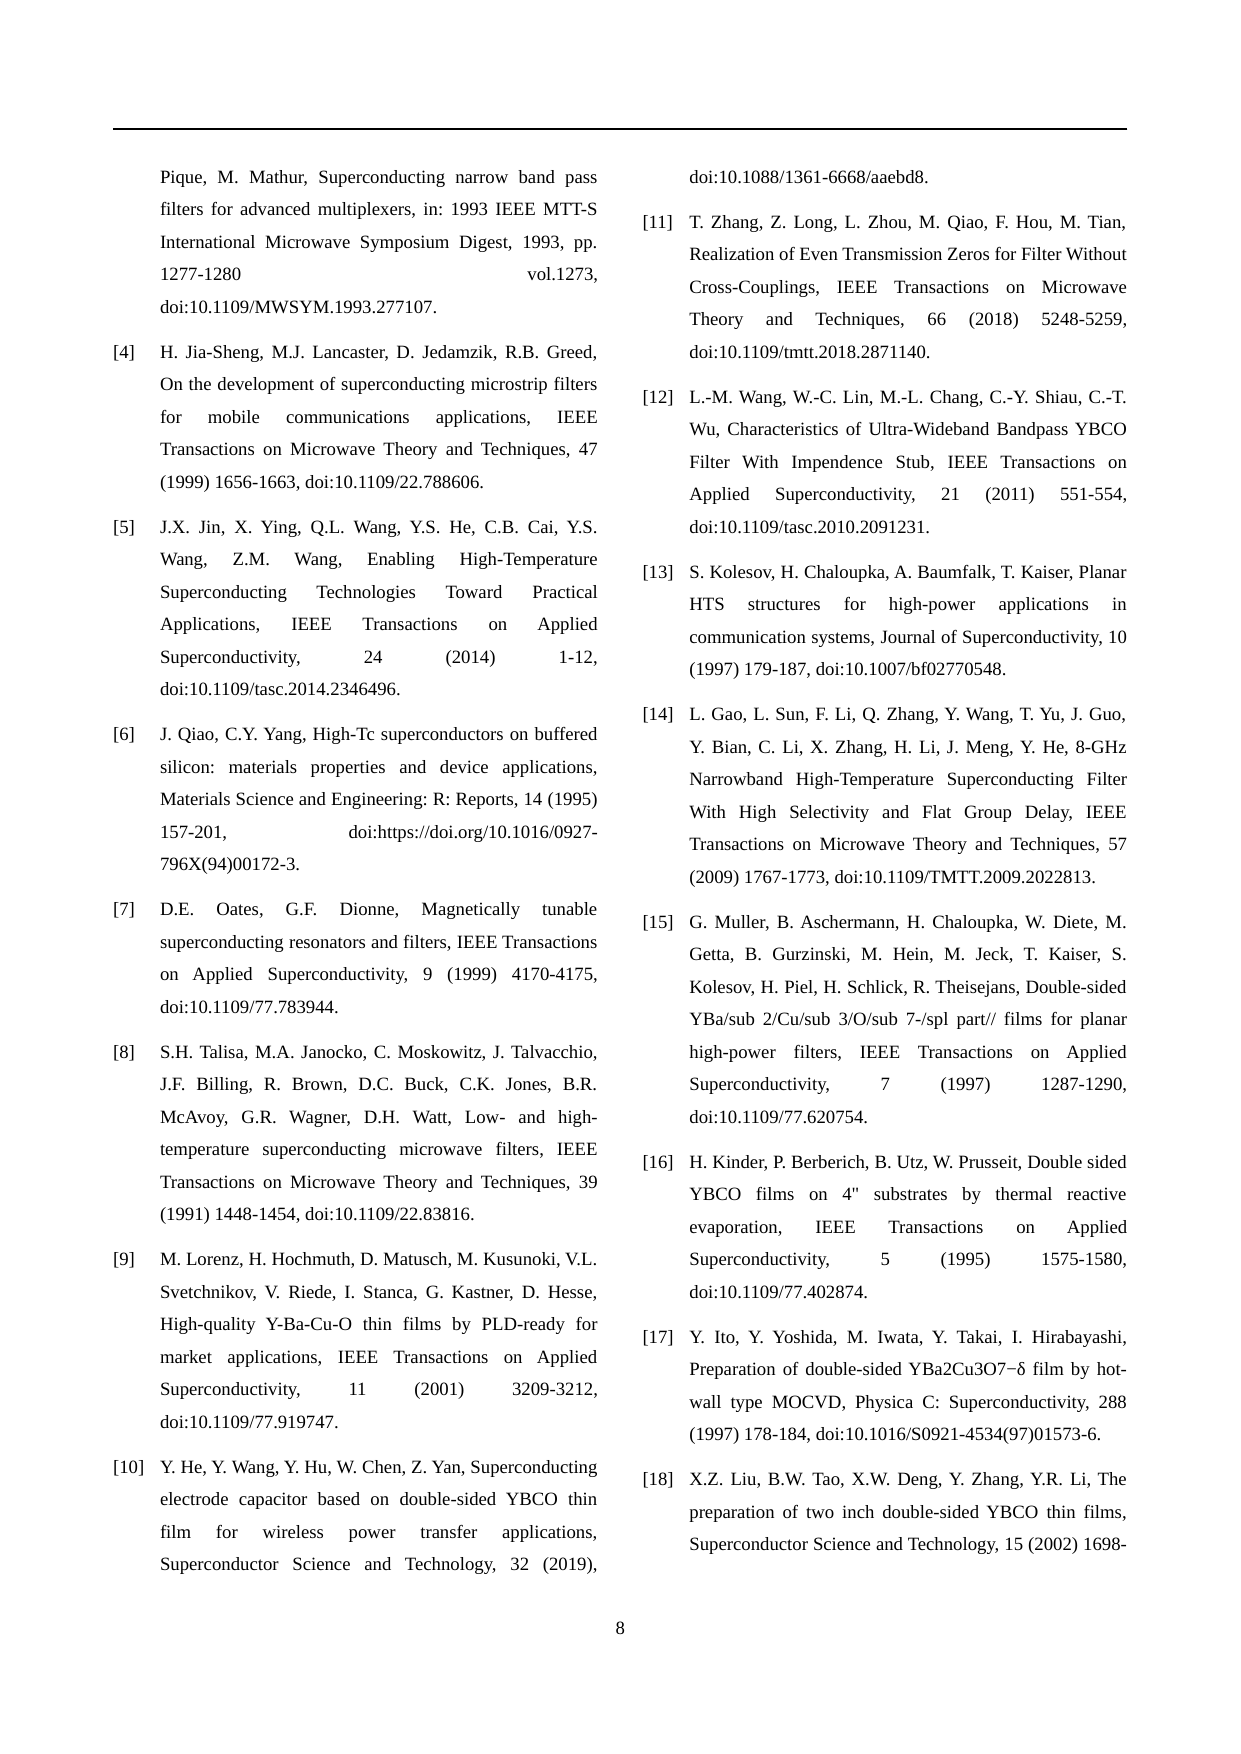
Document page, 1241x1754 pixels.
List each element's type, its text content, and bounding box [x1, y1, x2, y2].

text [9] M. Lorenz, H. Hochmuth, D. Matusch, M. Kusunoki, V.L. Svetchnikov, V. Riede, I. Stanca, G. Kastner, D. Hesse, High-quality Y-Ba-Cu-O thin films by PLD-ready for market applications, IEEE Transactions on Applied Superconductivity, 11 (2001) 3209-3212, doi:10.1109/77.919747. [113, 1243, 598, 1438]
text [13] S. Kolesov, H. Chaloupka, A. Baumfalk, T. Kaiser, Planar HTS structures for high-power applications in communication systems, Journal of Superconductivity, 10 (1997) 179-187, doi:10.1007/bf02770548. [642, 555, 1127, 685]
text [5] J.X. Jin, X. Ying, Q.L. Wang, Y.S. He, C.B. Cai, Y.S. Wang, Z.M. Wang, Enabling High-Temperature Superconducting Technologies Toward Practical Applications, IEEE Transactions on Applied Superconductivity, 24 (2014) 1-12, doi:10.1109/tasc.2014.2346496. [113, 510, 598, 705]
text [8] S.H. Talisa, M.A. Janocko, C. Moskowitz, J. Talvacchio, J.F. Billing, R. Brown, D.C. Buck, C.K. Jones, B.R. McAvoy, G.R. Wagner, D.H. Watt, Low- and high-temperature superconducting microwave filters, IEEE Transactions on Microwave Theory and Techniques, 39 (1991) 1448-1454, doi:10.1109/22.83816. [113, 1035, 598, 1230]
text [10] Y. He, Y. Wang, Y. Hu, W. Chen, Z. Yan, Superconducting electrode capacitor based on double-sided YBCO thin film for wireless power transfer applications, Superconductor Science and Technology, 32 (2019), doi:10.1088/1361-6668/aaebd8. [113, 1450, 598, 1580]
text [6] J. Qiao, C.Y. Yang, High-Tc superconductors on buffered silicon: materials properties and device applications, Materials Science and Engineering: R: Reports, 14 (1995) 157-201, doi:https://doi.org/10.1016/0927-796X(94)00172-3. [113, 718, 598, 880]
text [16] H. Kinder, P. Berberich, B. Utz, W. Prusseit, Double sided YBCO films on 4" substrates by thermal reactive evaporation, IEEE Transactions on Applied Superconductivity, 5 (1995) 1575-1580, doi:10.1109/77.402874. [642, 1145, 1127, 1308]
text [14] L. Gao, L. Sun, F. Li, Q. Zhang, Y. Wang, T. Yu, J. Guo, Y. Bian, C. Li, X. Zhang, H. Li, J. Meng, Y. He, 8-GHz Narrowband High-Temperature Superconducting Filter With High Selectivity and Flat Group Delay, IEEE Transactions on Microwave Theory and Techniques, 57 (2009) 1767-1773, doi:10.1109/TMTT.2009.2022813. [642, 698, 1127, 893]
text [12] L.-M. Wang, W.-C. Lin, M.-L. Chang, C.-Y. Shiau, C.-T. Wu, Characteristics of Ultra-Wideband Bandpass YBCO Filter With Impendence Stub, IEEE Transactions on Applied Superconductivity, 21 (2011) 551-554, doi:10.1109/tasc.2010.2091231. [642, 380, 1127, 543]
text [10] Y. He, Y. Wang, Y. Hu, W. Chen, Z. Yan, Superconducting electrode capacitor based on double-sided YBCO thin film for wireless power transfer applications, Superconductor Science and Technology, 32 (2019), doi:10.1088/1361-6668/aaebd8. [642, 160, 1127, 193]
text [7] D.E. Oates, G.F. Dionne, Magnetically tunable superconducting resonators and filters, IEEE Transactions on Applied Superconductivity, 9 (1999) 4170-4175, doi:10.1109/77.783944. [113, 893, 598, 1023]
text [15] G. Muller, B. Aschermann, H. Chaloupka, W. Diete, M. Getta, B. Gurzinski, M. Hein, M. Jeck, T. Kaiser, S. Kolesov, H. Piel, H. Schlick, R. Theisejans, Double-sided YBa/sub 2/Cu/sub 3/O/sub 7-/spl part// films for planar high-power filters, IEEE Transactions on Applied Superconductivity, 7 (1997) 1287-1290, doi:10.1109/77.620754. [642, 905, 1127, 1133]
text [4] H. Jia-Sheng, M.J. Lancaster, D. Jedamzik, R.B. Greed, On the development of superconducting microstrip filters for mobile communications applications, IEEE Transactions on Microwave Theory and Techniques, 47 (1999) 1656-1663, doi:10.1109/22.788606. [113, 335, 598, 498]
text [17] Y. Ito, Y. Yoshida, M. Iwata, Y. Takai, I. Hirabayashi, Preparation of double-sided YBa2Cu3O7−δ film by hot-wall type MOCVD, Physica C: Superconductivity, 288 (1997) 178-184, doi:10.1016/S0921-4534(97)01573-6. [642, 1320, 1127, 1450]
text [11] T. Zhang, Z. Long, L. Zhou, M. Qiao, F. Hou, M. Tian, Realization of Even Transmission Zeros for Filter Without Cross-Couplings, IEEE Transactions on Microwave Theory and Techniques, 66 (2018) 5248-5259, doi:10.1109/tmtt.2018.2871140. [642, 205, 1127, 368]
